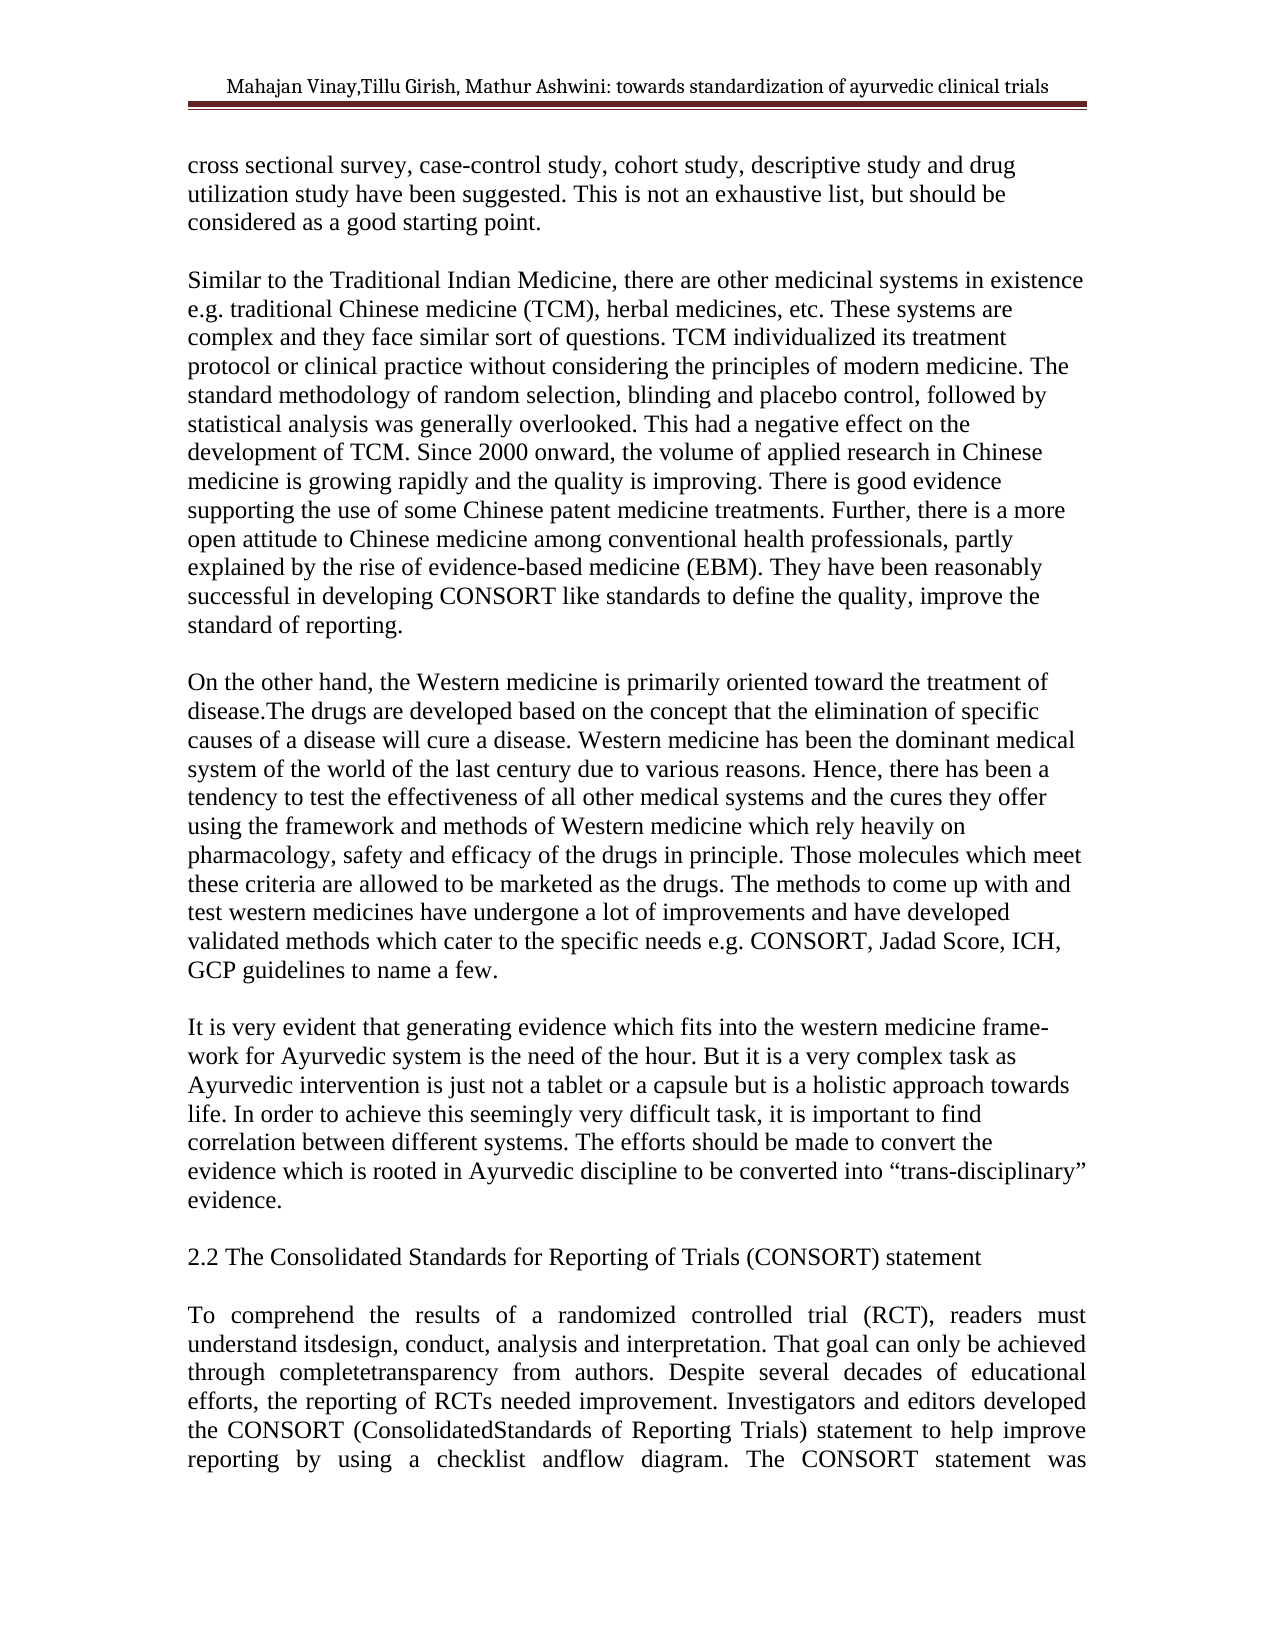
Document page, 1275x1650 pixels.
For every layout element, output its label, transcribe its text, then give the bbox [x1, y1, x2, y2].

text On the other hand, the Western medicine is primarily oriented toward the treatment of disease.The drugs are developed based on the concept that the elimination of specific causes of a disease will cure a disease. Western medicine has been the dominant medical system of the world of the last century due to various reasons. Hence, there has been a tendency to test the effectiveness of all other medical systems and the cures they offer using the framework and methods of Western medicine which rely heavily on pharmacology, safety and efficacy of the drugs in principle. Those molecules which meet these criteria are allowed to be marketed as the drugs. The methods to come up with and test western medicines have undergone a lot of improvements and have developed validated methods which cater to the specific needs e.g. CONSORT, Jadad Score, ICH, GCP guidelines to name a few. [187, 667, 1087, 984]
text Similar to the Traditional Indian Medicine, there are other medicinal systems in existence e.g. traditional Chinese medicine (TCM), herbal medicines, etc. These systems are complex and they face similar sort of questions. TCM individualized its treatment protocol or clinical practice without considering the principles of modern medicine. The standard methodology of random selection, blinding and placebo control, followed by statistical analysis was generally overlooked. This had a negative effect on the development of TCM. Since 2000 onward, the volume of applied research in Chinese medicine is growing rapidly and the quality is improving. There is good evidence supporting the use of some Chinese patent medicine treatments. Further, there is a more open attitude to Chinese medicine among conventional health professionals, partly explained by the rise of evidence-based medicine (EBM). They have been reasonably successful in developing CONSORT like standards to define the quality, improve the standard of reporting. [187, 265, 1087, 639]
text 2.2 The Consolidated Standards for Reporting of Trials (CONSORT) statement [187, 1242, 1087, 1271]
text It is very evident that generating evidence which fits into the western medicine frame-work for Ayurvedic system is the need of the hour. But it is a very complex task as Ayurvedic intervention is just not a tablet or a capsule but is a holistic approach towards life. In order to achieve this seemingly very difficult task, it is important to find correlation between different systems. The efforts should be made to convert the evidence which is rooted in Ayurvedic discipline to be converted into “trans-disciplinary” evidence. [187, 1012, 1087, 1214]
